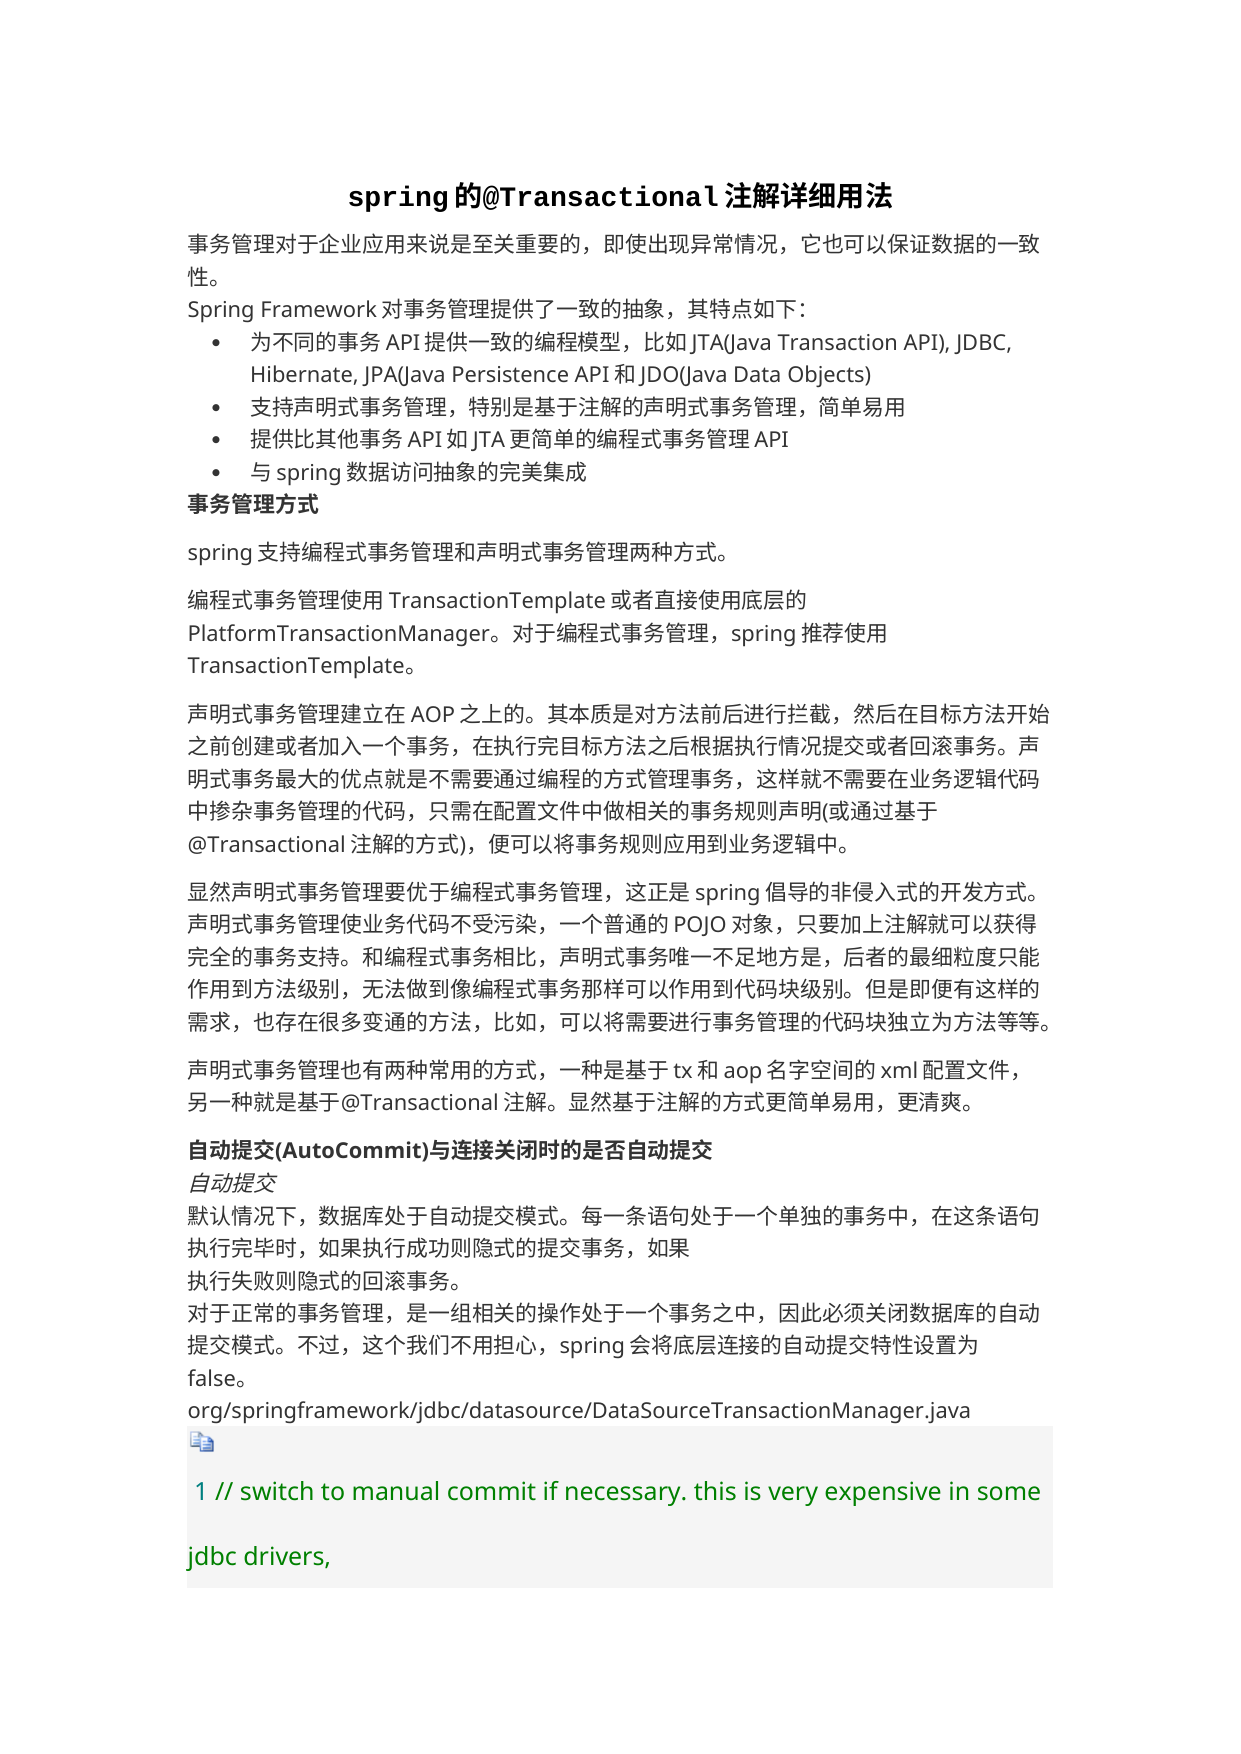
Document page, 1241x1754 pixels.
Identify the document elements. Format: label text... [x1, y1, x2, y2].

text 声明式事务管理也有两种常用的方式，一种是基于tx和aop名字空间的xml配置文件，另一种就是基于@Transactional注解。显然基于注解的方式更简单易用，更清爽。 [187, 1053, 1053, 1118]
text 编程式事务管理使用TransactionTemplate或者直接使用底层的PlatformTransactionManager。对于编程式事务管理，spring推荐使用TransactionTemplate。 [187, 583, 1053, 681]
list 提供比其他事务API如JTA更简单的编程式事务管理API [212, 422, 1053, 454]
text 对于正常的事务管理，是一组相关的操作处于一个事务之中，因此必须关闭数据库的自动提交模式。不过，这个我们不用担心，spring会将底层连接的自动提交特性设置为false。 org/springframework/jdbc/datasource/DataSourceTransactionManager.java [187, 1296, 1053, 1426]
text 默认情况下，数据库处于自动提交模式。每一条语句处于一个单独的事务中，在这条语句执行完毕时，如果执行成功则隐式的提交事务，如果 执行失败则隐式的回滚事务。 [187, 1198, 1053, 1296]
list 支持声明式事务管理，特别是基于注解的声明式事务管理，简单易用 [212, 389, 1053, 422]
picture [187, 1425, 219, 1457]
text spring支持编程式事务管理和声明式事务管理两种方式。 [187, 535, 1053, 568]
text 声明式事务管理建立在AOP之上的。其本质是对方法前后进行拦截，然后在目标方法开始之前创建或者加入一个事务，在执行完目标方法之后根据执行情况提交或者回滚事务。声明式事务最大的优点就是不需要通过编程的方式管理事务，这样就不需要在业务逻辑代码中掺杂事务管理的代码，只需在配置文件中做相关的事务规则声明(或通过基于@Transactional注解的方式)，便可以将事务规则应用到业务逻辑中。 [187, 696, 1053, 859]
list 与spring数据访问抽象的完美集成 [212, 454, 1053, 487]
text 事务管理对于企业应用来说是至关重要的，即使出现异常情况，它也可以保证数据的一致性。 Spring Framework对事务管理提供了一致的抽象，其特点如下： [187, 227, 1053, 324]
text 自动提交(AutoCommit)与连接关闭时的是否自动提交 [187, 1133, 1053, 1166]
text spring的@Transactional注解详细用法 [187, 162, 1053, 227]
text 事务管理方式 [187, 487, 1053, 519]
text 显然声明式事务管理要优于编程式事务管理，这正是spring倡导的非侵入式的开发方式。声明式事务管理使业务代码不受污染，一个普通的POJO对象，只要加上注解就可以获得完全的事务支持。和编程式事务相比，声明式事务唯一不足地方是，后者的最细粒度只能作用到方法级别，无法做到像编程式事务那样可以作用到代码块级别。但是即便有这样的需求，也存在很多变通的方法，比如，可以将需要进行事务管理的代码块独立为方法等等。 [187, 874, 1053, 1037]
text 自动提交 [187, 1166, 1053, 1198]
list 为不同的事务API提供一致的编程模型，比如JTA(Java Transaction API), JDBC, Hibernate, JPA(Java Persistence API和JDO(Java Data Objects) [212, 324, 1053, 389]
text 1 // switch to manual commit if necessary. this is very expensive in some jdbc drivers, [187, 1458, 1053, 1588]
